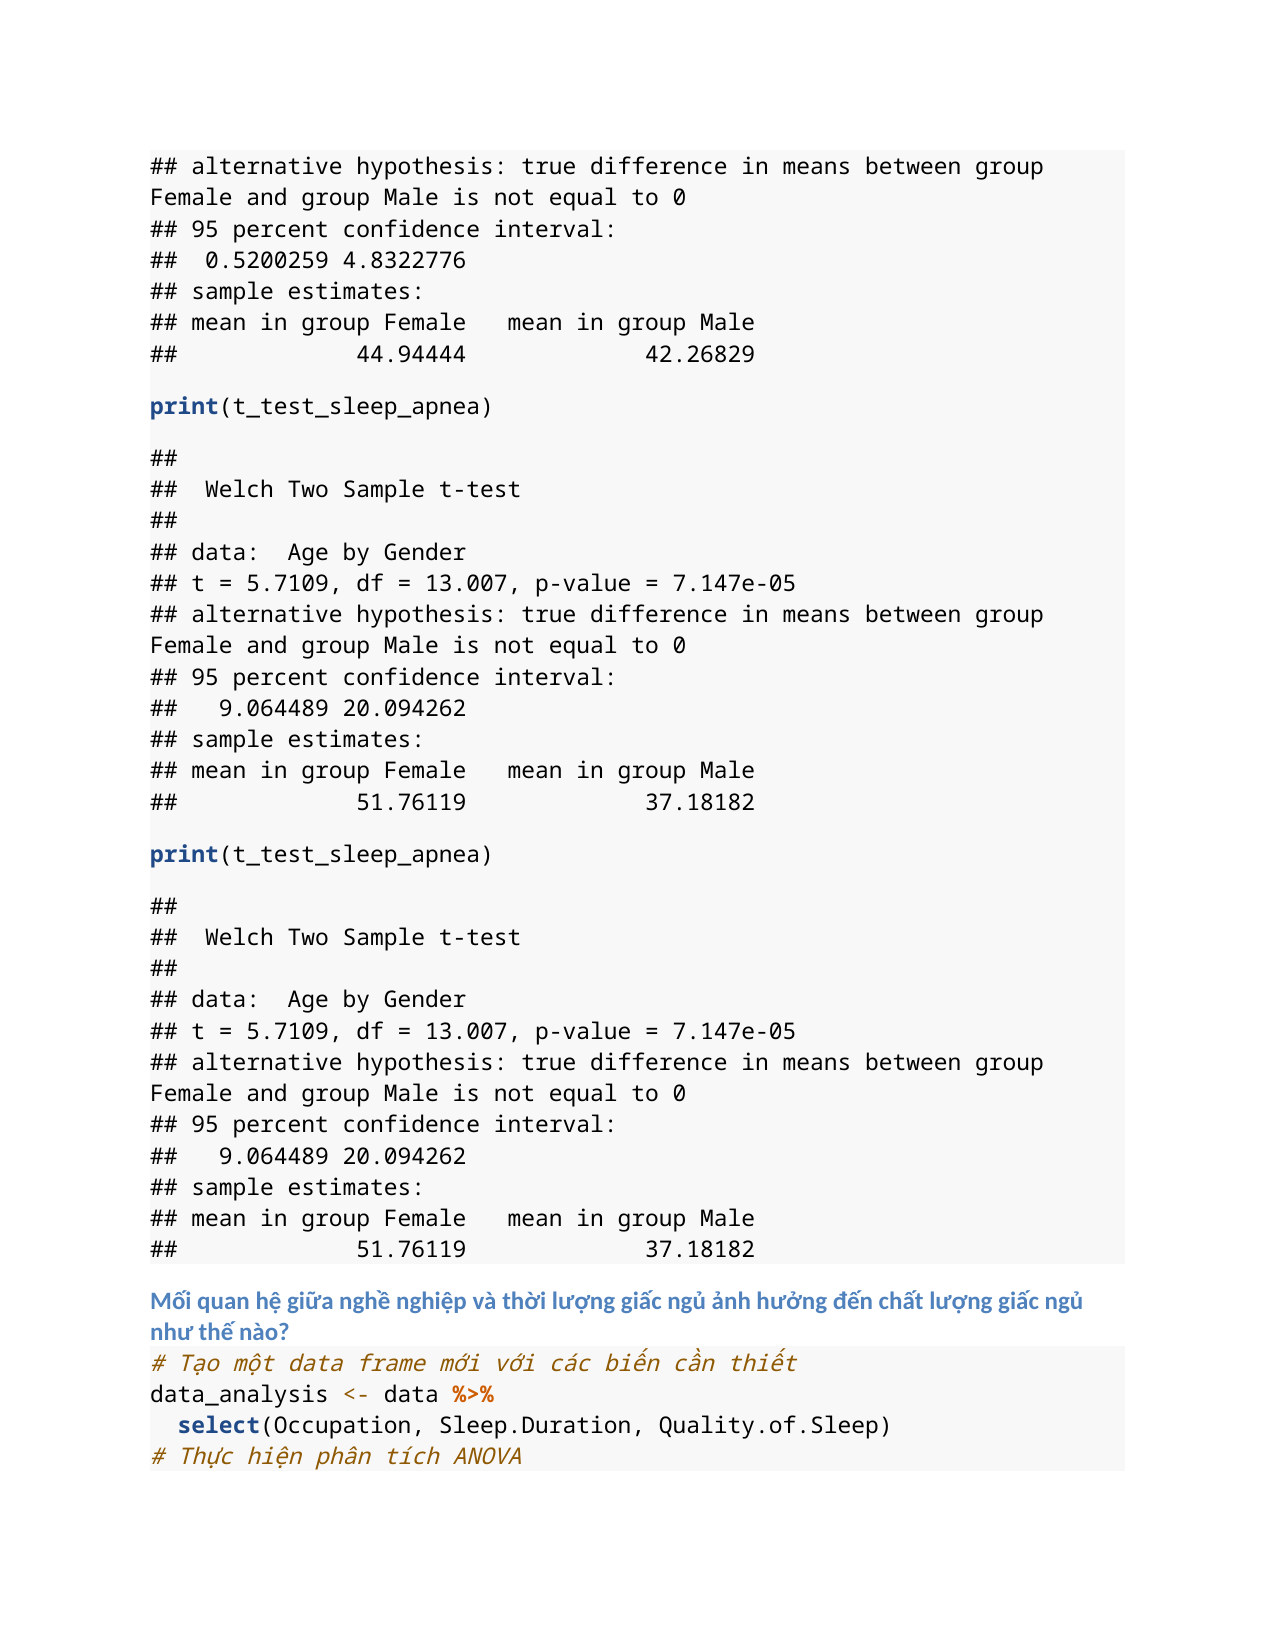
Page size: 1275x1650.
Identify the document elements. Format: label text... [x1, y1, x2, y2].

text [150, 150, 1125, 369]
text print(t_test_sleep_apnea) [150, 837, 1125, 869]
text ## ## Welch Two Sample t-test ## ## data: Age by Gender ## t = 5.7109, df = 13.007, p-value = 7.147e-05 ## alternative hypothesis: true difference in means between group Female and group Male is not equal to 0 ## 95 percent confidence interval: ## 9.064489 20.094262 ## sample estimates: ## mean in group Female mean in group Male ## 51.76119 37.18182 [150, 442, 1125, 817]
subtitle Mối quan hệ giữa nghề nghiệp và thời lượng giấc ngủ ảnh hưởng đến chất lượng giấc ngủ như thế nào? [150, 1285, 1125, 1346]
text ## ## Welch Two Sample t-test ## ## data: Age by Gender ## t = 5.7109, df = 13.007, p-value = 7.147e-05 ## alternative hypothesis: true difference in means between group Female and group Male is not equal to 0 ## 95 percent confidence interval: ## 9.064489 20.094262 ## sample estimates: ## mean in group Female mean in group Male ## 51.76119 37.18182 [150, 889, 1125, 1264]
text print(t_test_sleep_apnea) [150, 389, 1125, 421]
